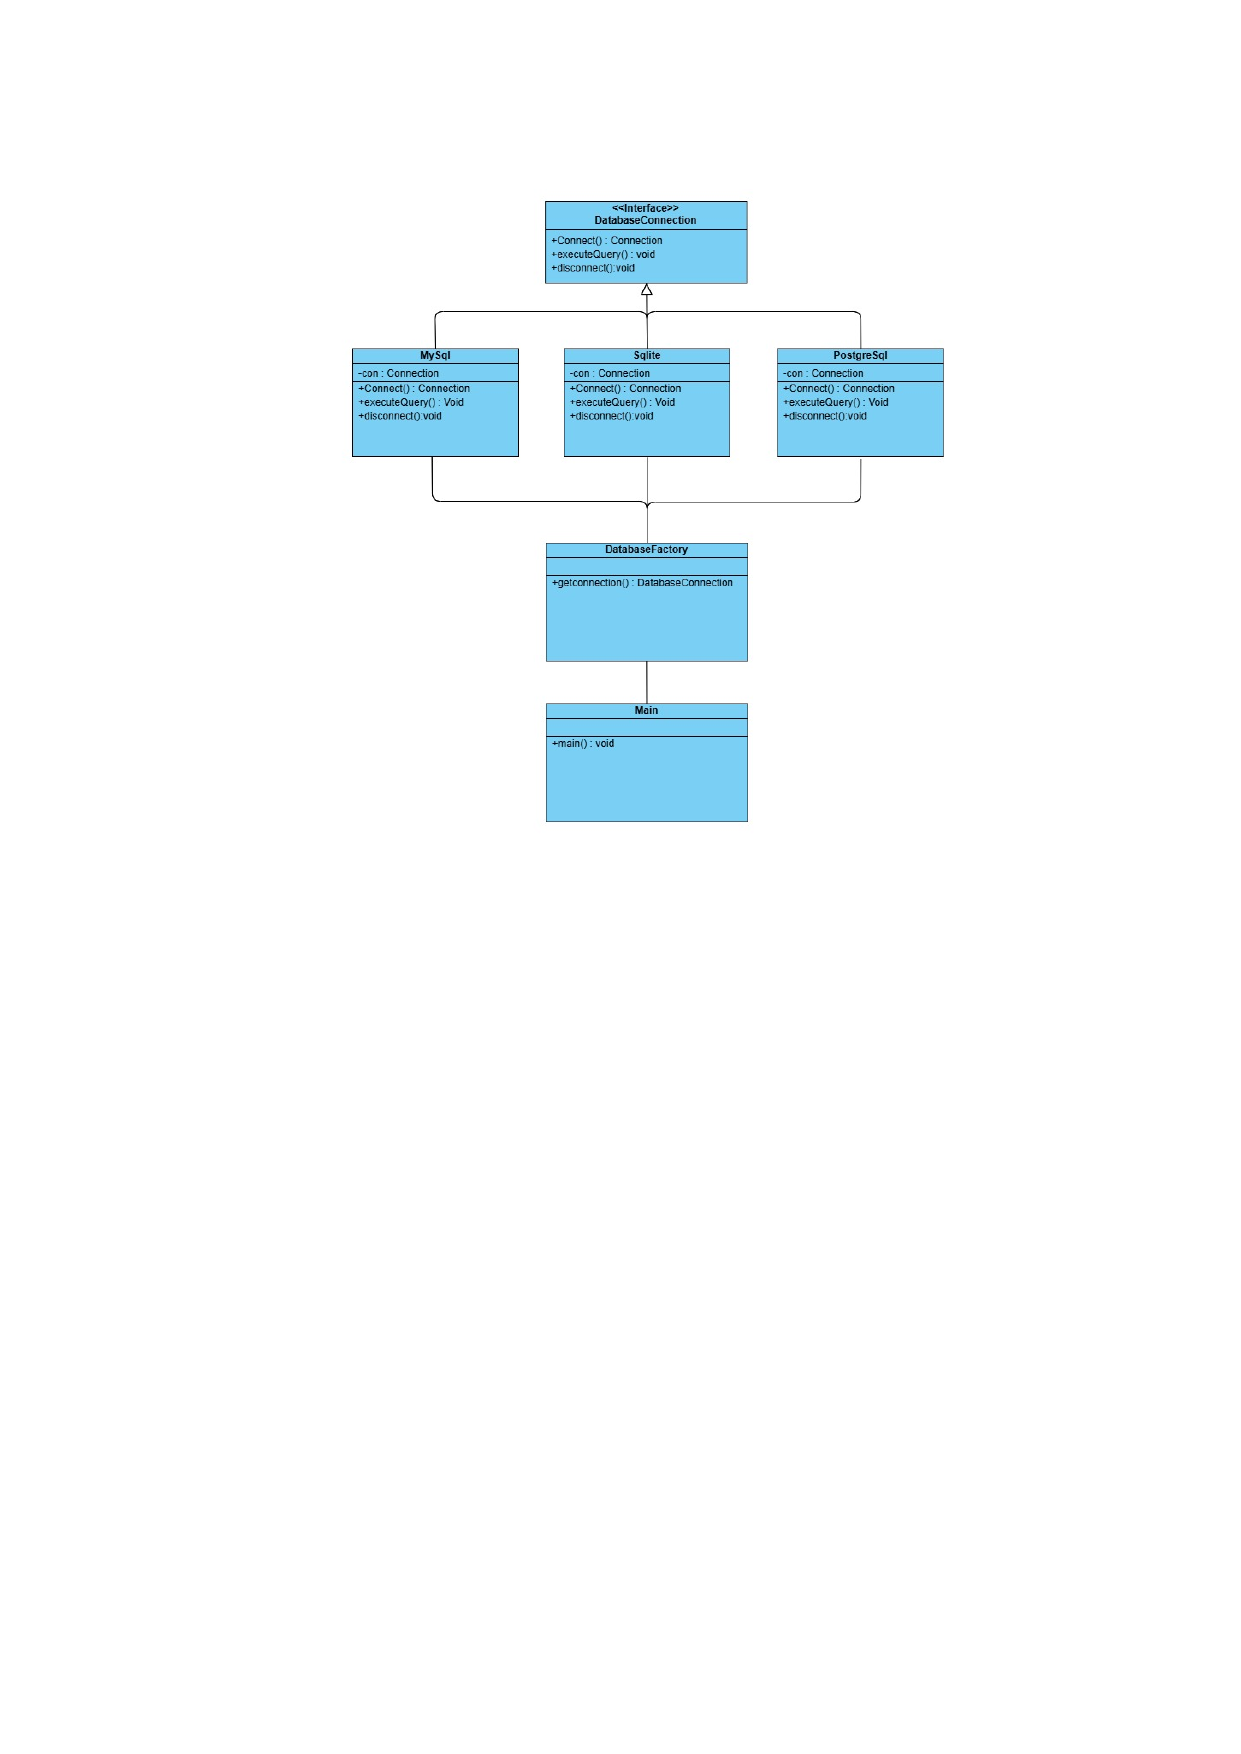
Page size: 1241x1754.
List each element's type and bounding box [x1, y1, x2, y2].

picture [150, 189, 1091, 916]
